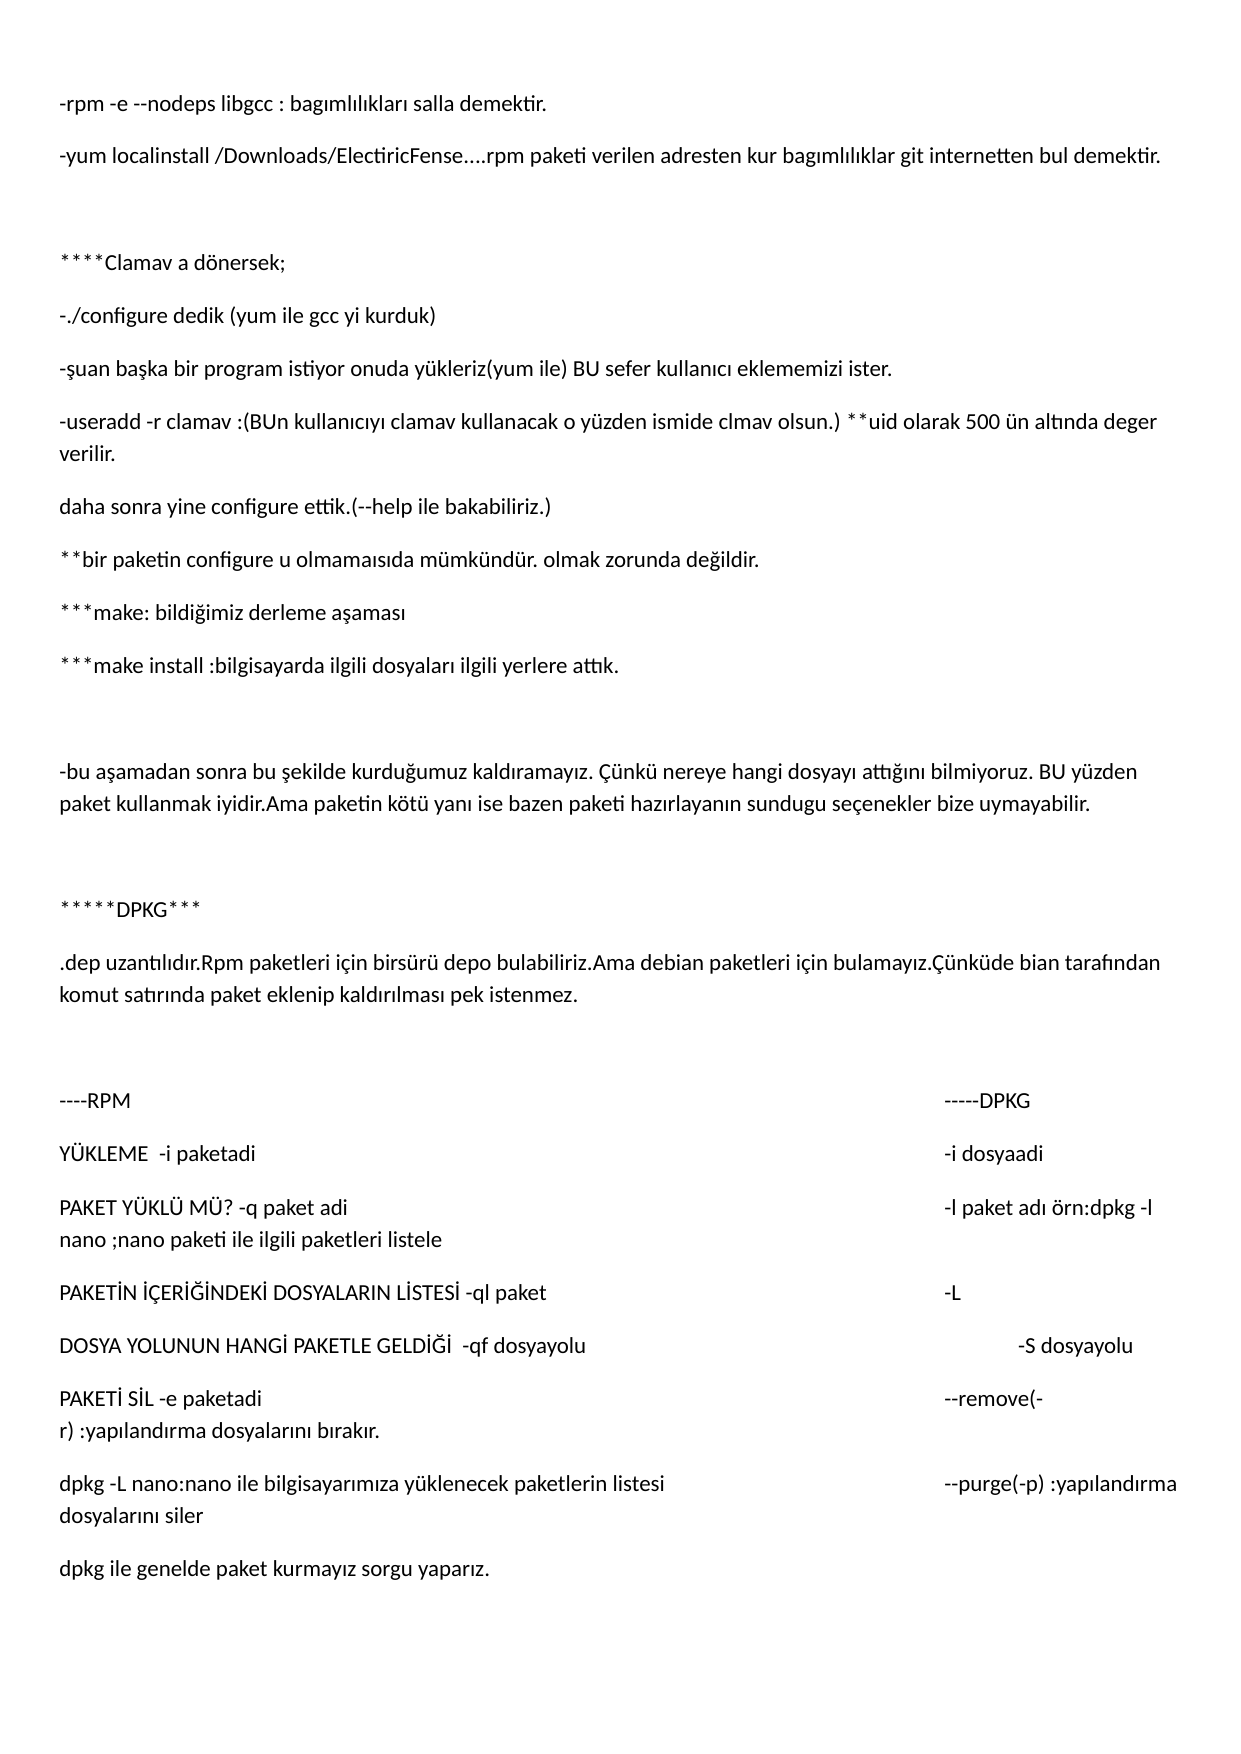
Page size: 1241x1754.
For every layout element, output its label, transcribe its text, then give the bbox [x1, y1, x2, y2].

text -rpm -e --nodeps libgcc : bagımlılıkları salla demektir. [59, 89, 1181, 117]
text PAKETİ SİL -e paketadi --remove(-r) :yapılandırma dosyalarını bırakır. [59, 1384, 1181, 1444]
text -./configure dedik (yum ile gcc yi kurduk) [59, 301, 1181, 329]
text daha sonra yine configure ettik.(--help ile bakabiliriz.) [59, 492, 1181, 520]
text ***make: bildiğimiz derleme aşaması [59, 598, 1181, 626]
text -şuan başka bir program istiyor onuda yükleriz(yum ile) BU sefer kullanıcı eklememizi ister. [59, 354, 1181, 382]
text -useradd -r clamav :(BUn kullanıcıyı clamav kullanacak o yüzden ismide clmav olsun.) **uid olarak 500 ün altında deger verilir. [59, 407, 1181, 467]
text .dep uzantılıdır.Rpm paketleri için birsürü depo bulabiliriz.Ama debian paketleri için bulamayız.Çünküde bian tarafından komut satırında paket eklenip kaldırılması pek istenmez. [59, 948, 1181, 1008]
text PAKETİN İÇERİĞİNDEKİ DOSYALARIN LİSTESİ -ql paket -L [59, 1278, 1181, 1306]
text dpkg -L nano:nano ile bilgisayarımıza yüklenecek paketlerin listesi --purge(-p) :yapılandırma dosyalarını siler [59, 1469, 1181, 1529]
text -yum localinstall /Downloads/ElectiricFense....rpm paketi verilen adresten kur bagımlılıklar git internetten bul demektir. [59, 142, 1181, 170]
text ****Clamav a dönersek; [59, 248, 1181, 276]
text ----RPM -----DPKG [59, 1087, 1181, 1114]
text **bir paketin configure u olmamaısıda mümkündür. olmak zorunda değildir. [59, 545, 1181, 573]
text dpkg ile genelde paket kurmayız sorgu yaparız. [59, 1554, 1181, 1582]
text DOSYA YOLUNUN HANGİ PAKETLE GELDİĞİ -qf dosyayolu -S dosyayolu [59, 1331, 1181, 1359]
text *****DPKG*** [59, 895, 1181, 923]
text PAKET YÜKLÜ MÜ? -q paket adi -l paket adı örn:dpkg -l nano ;nano paketi ile ilgili paketleri listele [59, 1193, 1181, 1253]
text -bu aşamadan sonra bu şekilde kurduğumuz kaldıramayız. Çünkü nereye hangi dosyayı attığını bilmiyoruz. BU yüzden paket kullanmak iyidir.Ama paketin kötü yanı ise bazen paketi hazırlayanın sundugu seçenekler bize uymayabilir. [59, 757, 1181, 817]
text ***make install :bilgisayarda ilgili dosyaları ilgili yerlere attık. [59, 651, 1181, 679]
text YÜKLEME -i paketadi -i dosyaadi [59, 1139, 1181, 1168]
